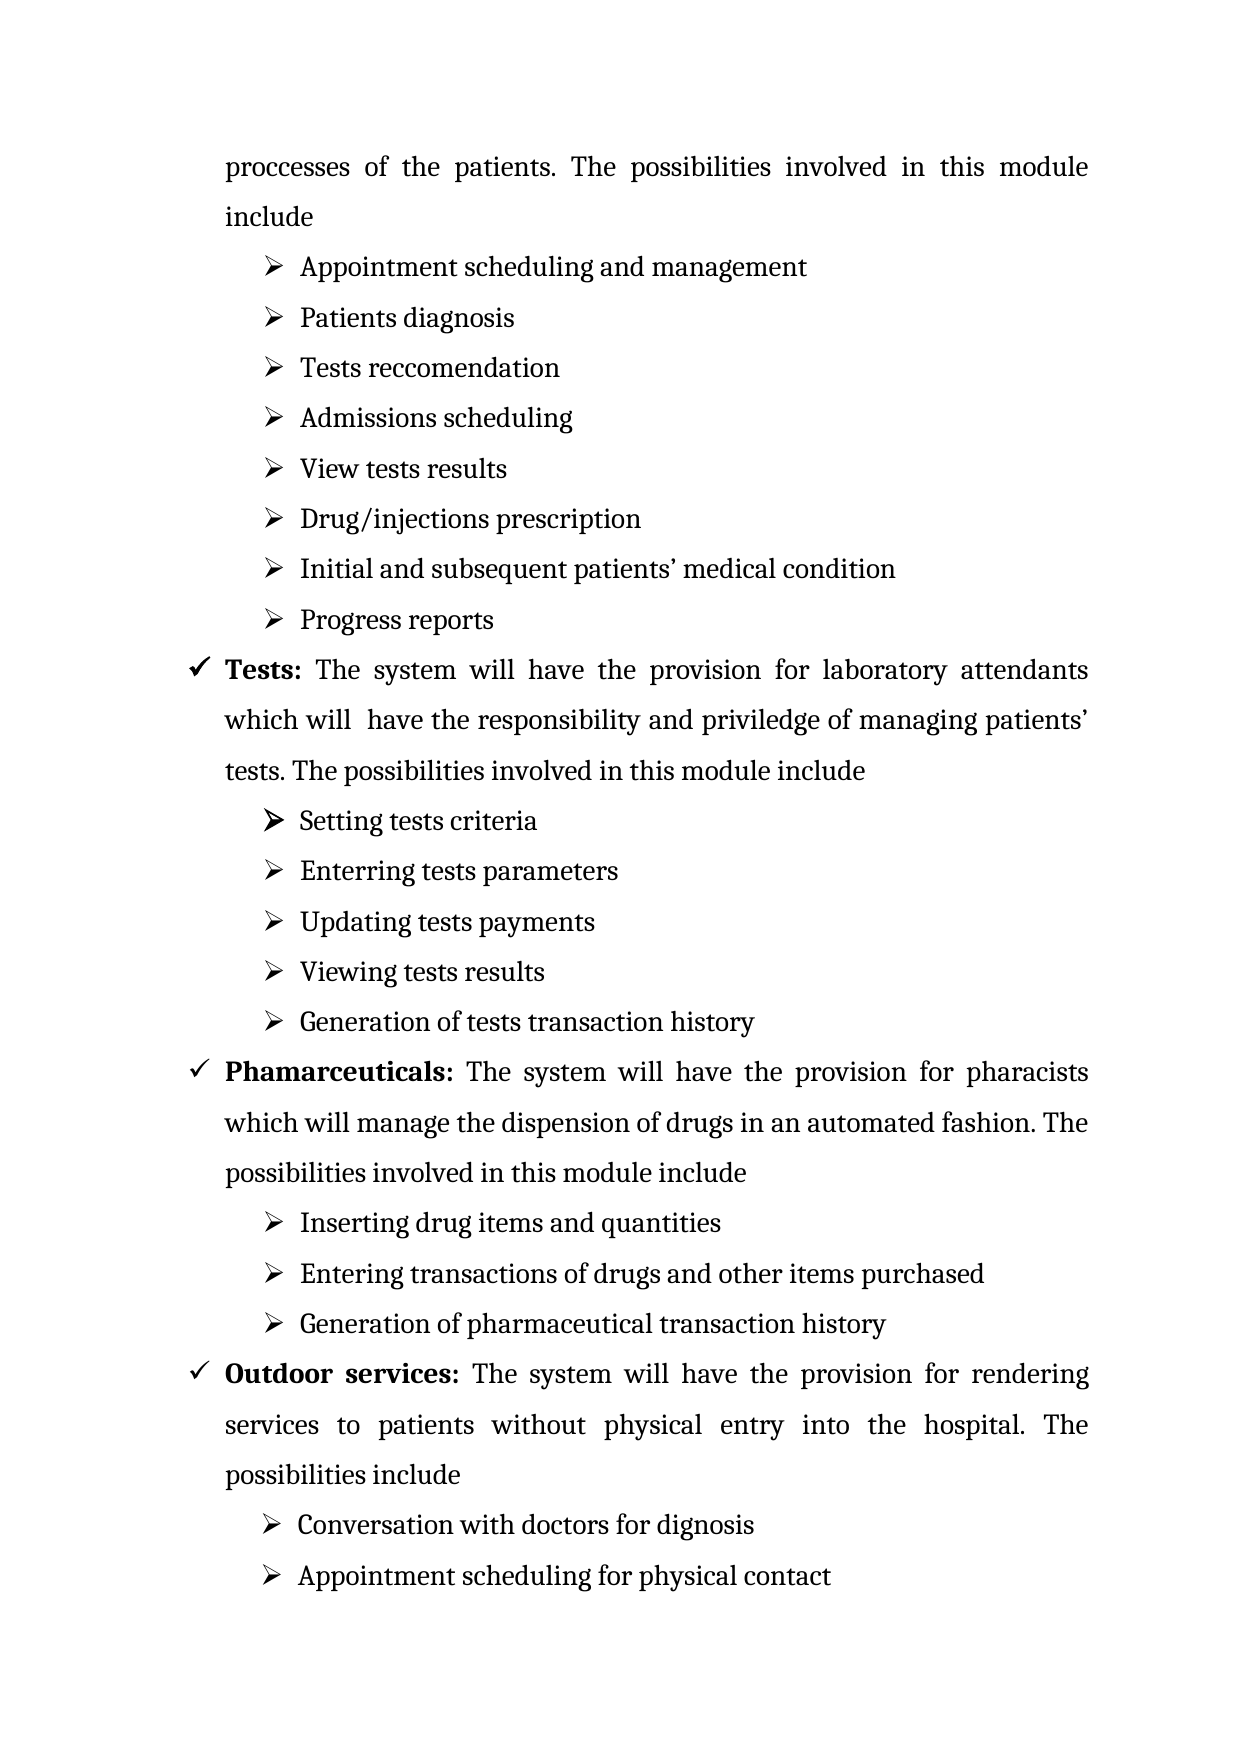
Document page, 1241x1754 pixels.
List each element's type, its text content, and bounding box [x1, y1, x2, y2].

list Initial and subsequent patients’ medical condition [262, 552, 1090, 586]
list Generation of tests transaction history [262, 1005, 1090, 1039]
list Inserting drug items and quantities [262, 1207, 1090, 1240]
list Appointment scheduling for physical contact [260, 1559, 1090, 1592]
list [187, 150, 1090, 234]
list Entering transactions of drugs and other items purchased [262, 1257, 1090, 1290]
list Viewing tests results [262, 955, 1090, 988]
list Updating tests payments [262, 905, 1090, 938]
list Phamarceuticals: The system will have the provision for pharacists which will manage the dispension of drugs in an automated fashion. The possibilities involved in this module include [187, 1056, 1090, 1190]
list Progress reports [262, 603, 1090, 636]
list Generation of pharmaceutical transaction history [262, 1307, 1090, 1341]
list Outdoor services: The system will have the provision for rendering services to patients without physical entry into the hospital. The possibilities include [187, 1357, 1090, 1492]
list Enterring tests parameters [262, 854, 1090, 888]
list Drug/injections prescription [262, 502, 1090, 536]
list Tests: The system will have the provision for laboratory attendants which will have the responsibility and priviledge of managing patients’ tests. The possibilities involved in this module include [187, 653, 1090, 787]
list Conversation with doctors for dignosis [260, 1508, 1090, 1542]
list View tests results [262, 452, 1090, 485]
list Admissions scheduling [262, 402, 1090, 435]
list Tests reccomendation [262, 351, 1090, 385]
list Appointment scheduling and management [262, 251, 1090, 284]
list Patients diagnosis [262, 301, 1090, 334]
list Setting tests criteria [262, 804, 1090, 838]
